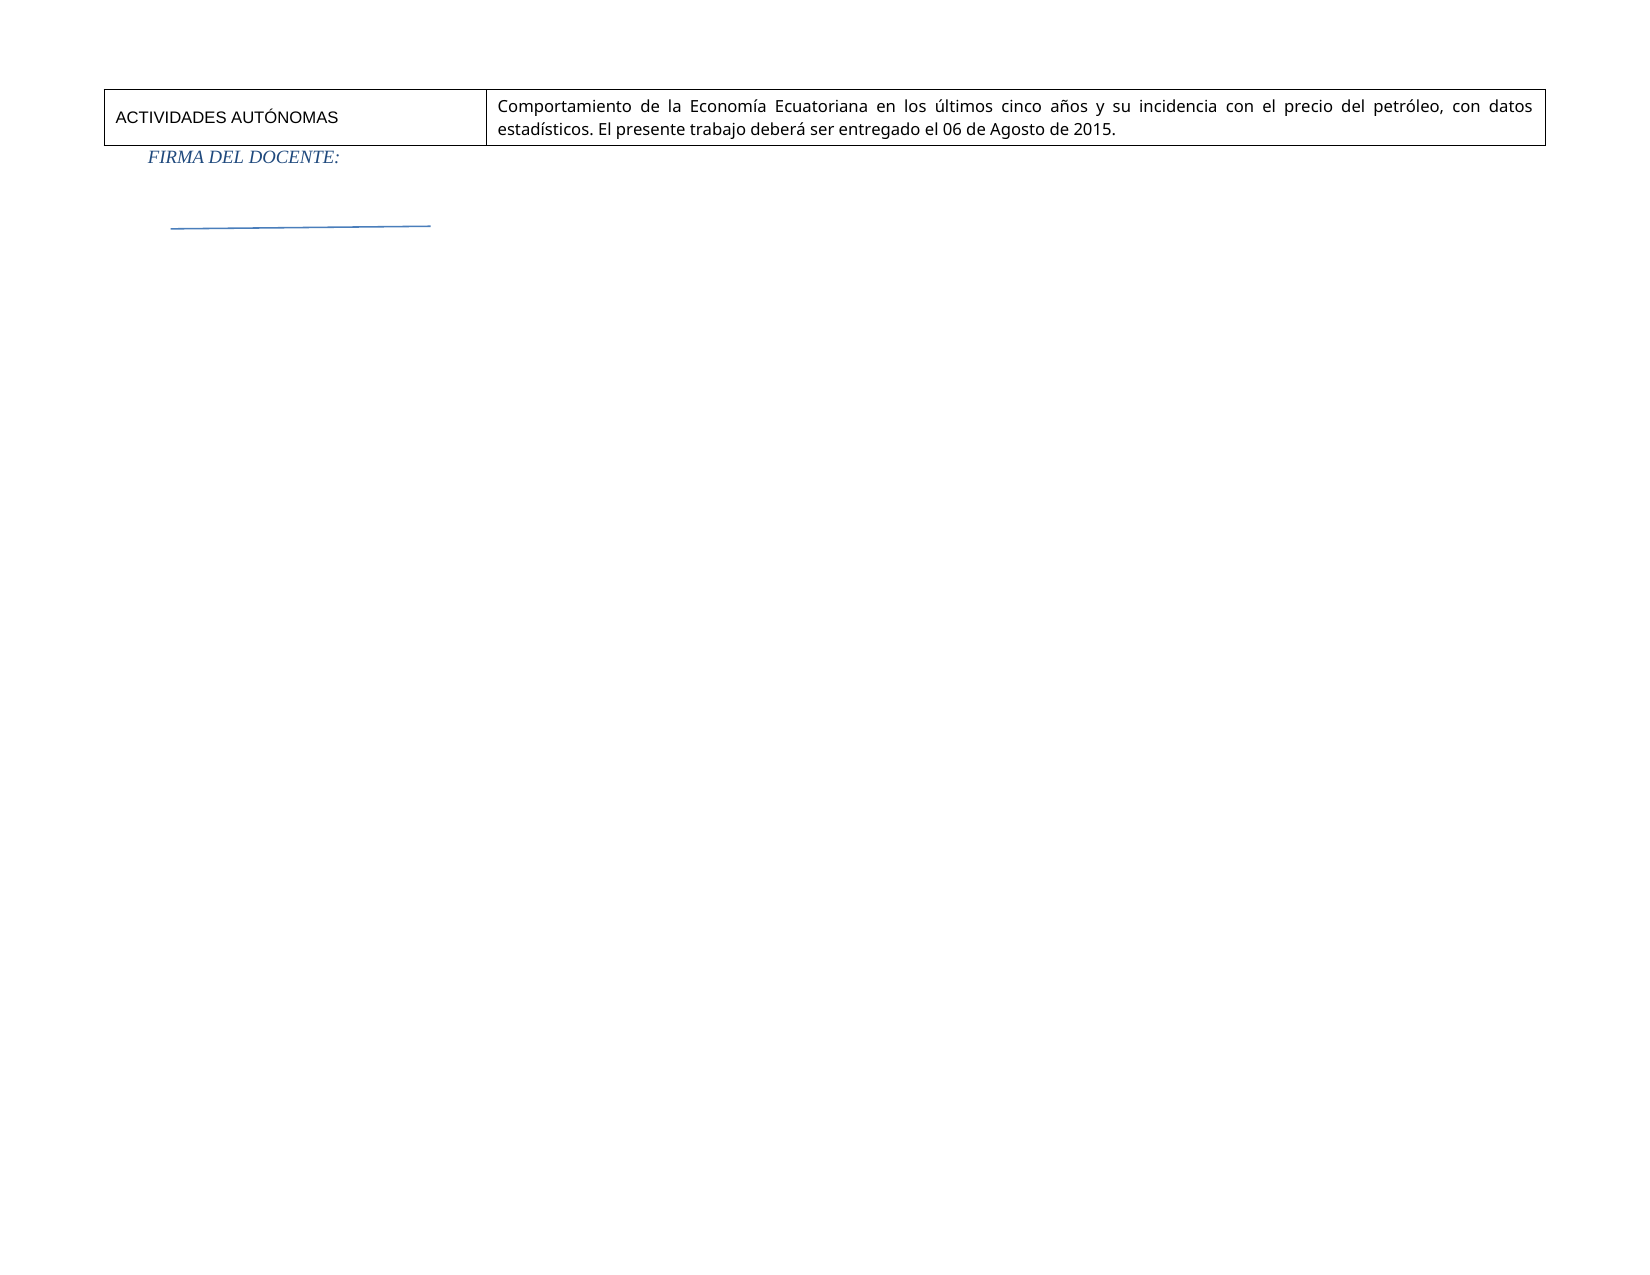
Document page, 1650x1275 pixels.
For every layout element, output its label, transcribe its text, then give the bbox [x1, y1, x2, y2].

text FIRMA DEL DOCENTE: [148, 146, 1502, 168]
table_cell Comportamiento de la Economía Ecuatoriana en los últimos cinco años y su incidencia con el precio del petróleo, con datos estadísticos. El presente trabajo deberá ser entregado el 06 de Agosto de 2015. [487, 90, 1545, 145]
table_cell ACTIVIDADES AUTÓNOMAS [105, 90, 486, 145]
